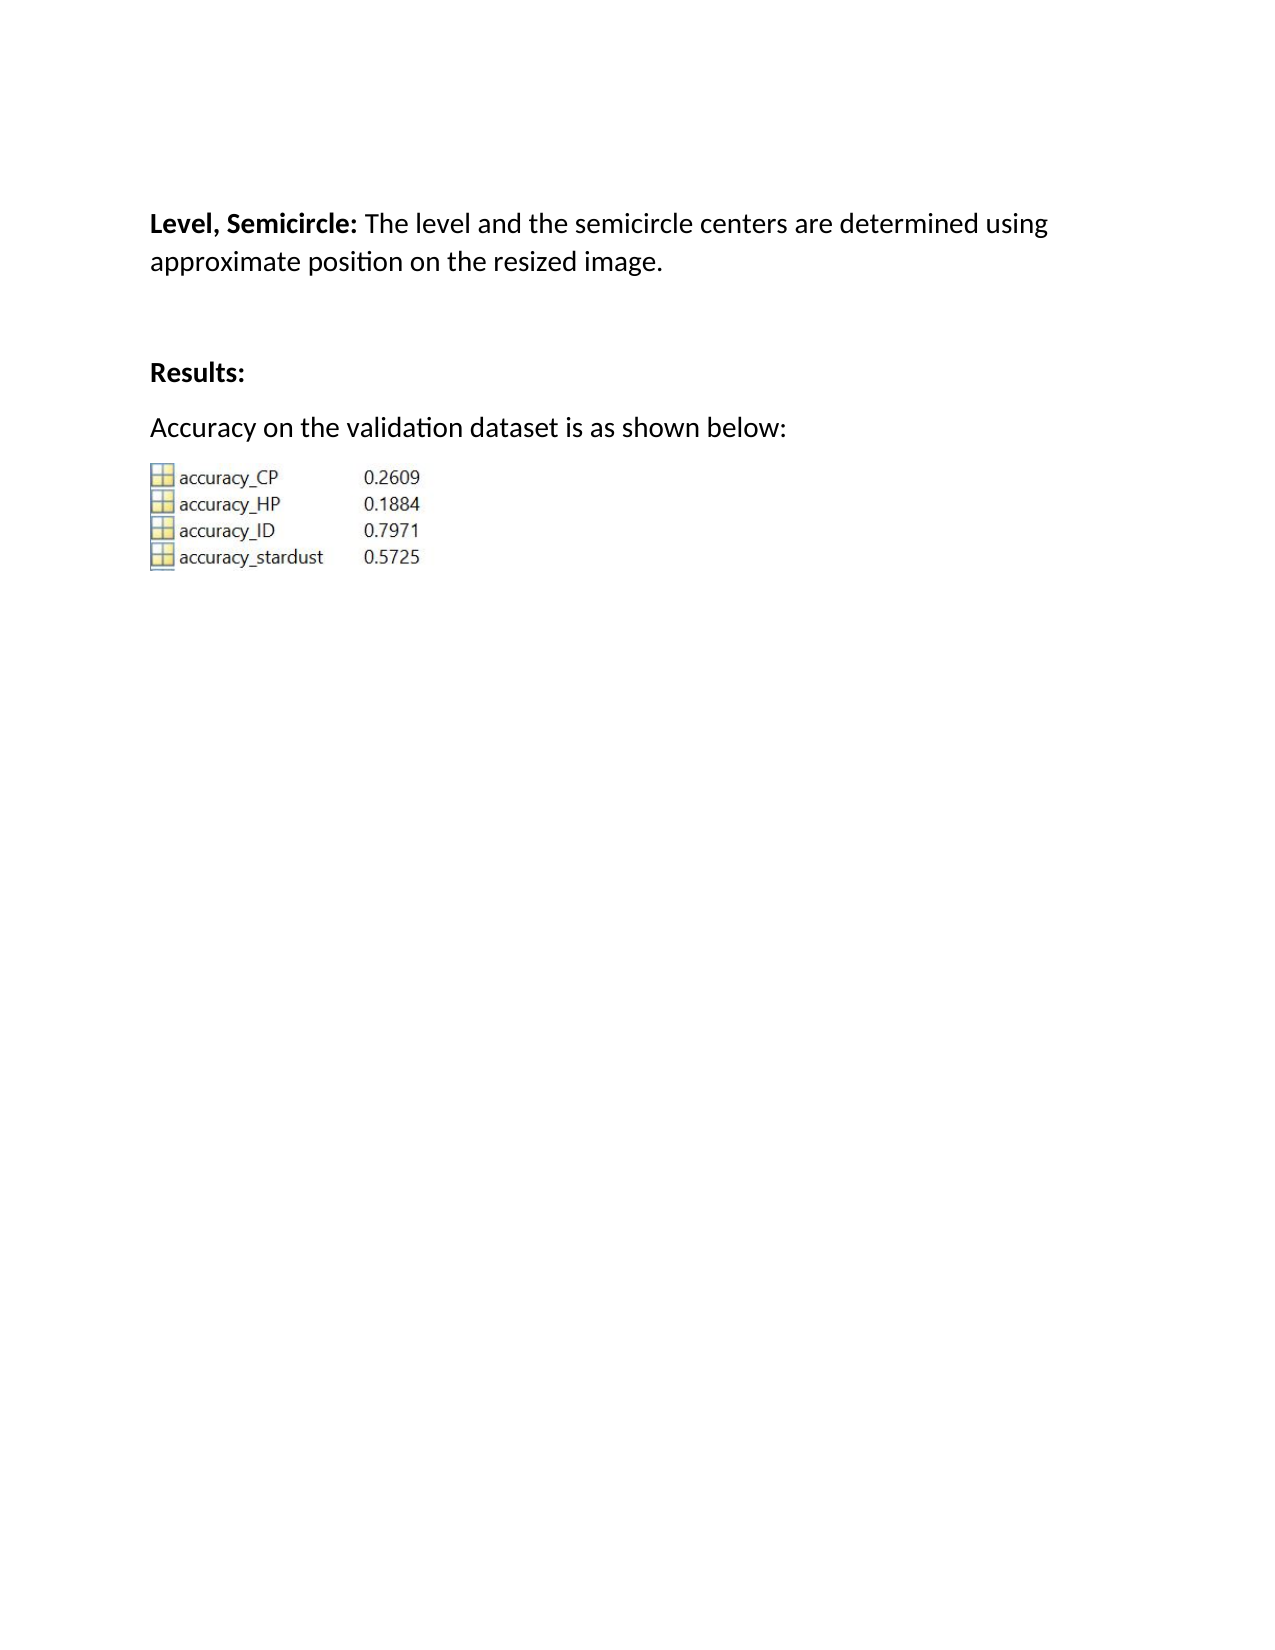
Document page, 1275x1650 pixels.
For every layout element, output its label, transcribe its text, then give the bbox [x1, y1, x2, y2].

text Accuracy on the validation dataset is as shown below: [150, 409, 1125, 444]
picture [150, 463, 609, 571]
text Results: [150, 354, 1125, 389]
text Level, Semicircle: The level and the semicircle centers are determined using approximate position on the resized image. [150, 205, 1125, 279]
